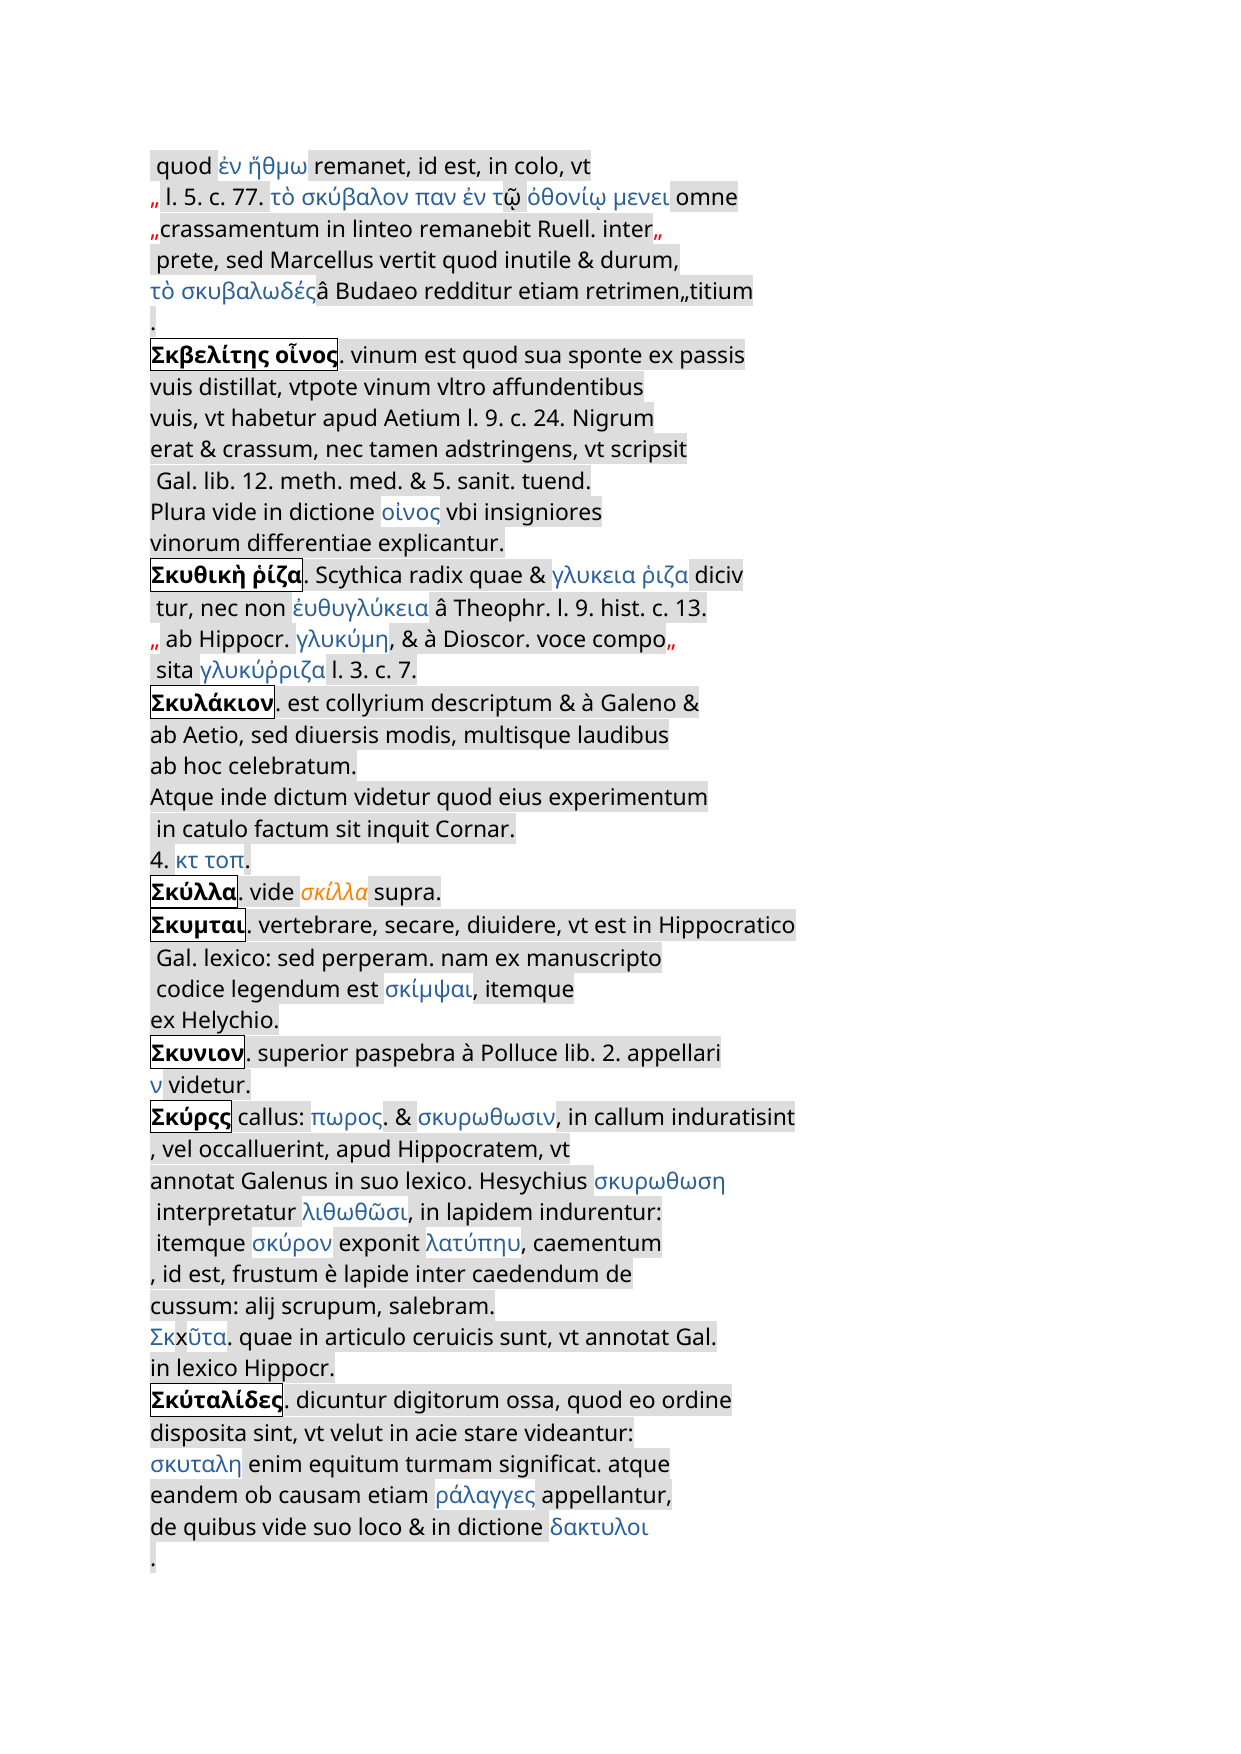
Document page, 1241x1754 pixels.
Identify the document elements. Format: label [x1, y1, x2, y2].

text [150, 150, 1090, 1573]
